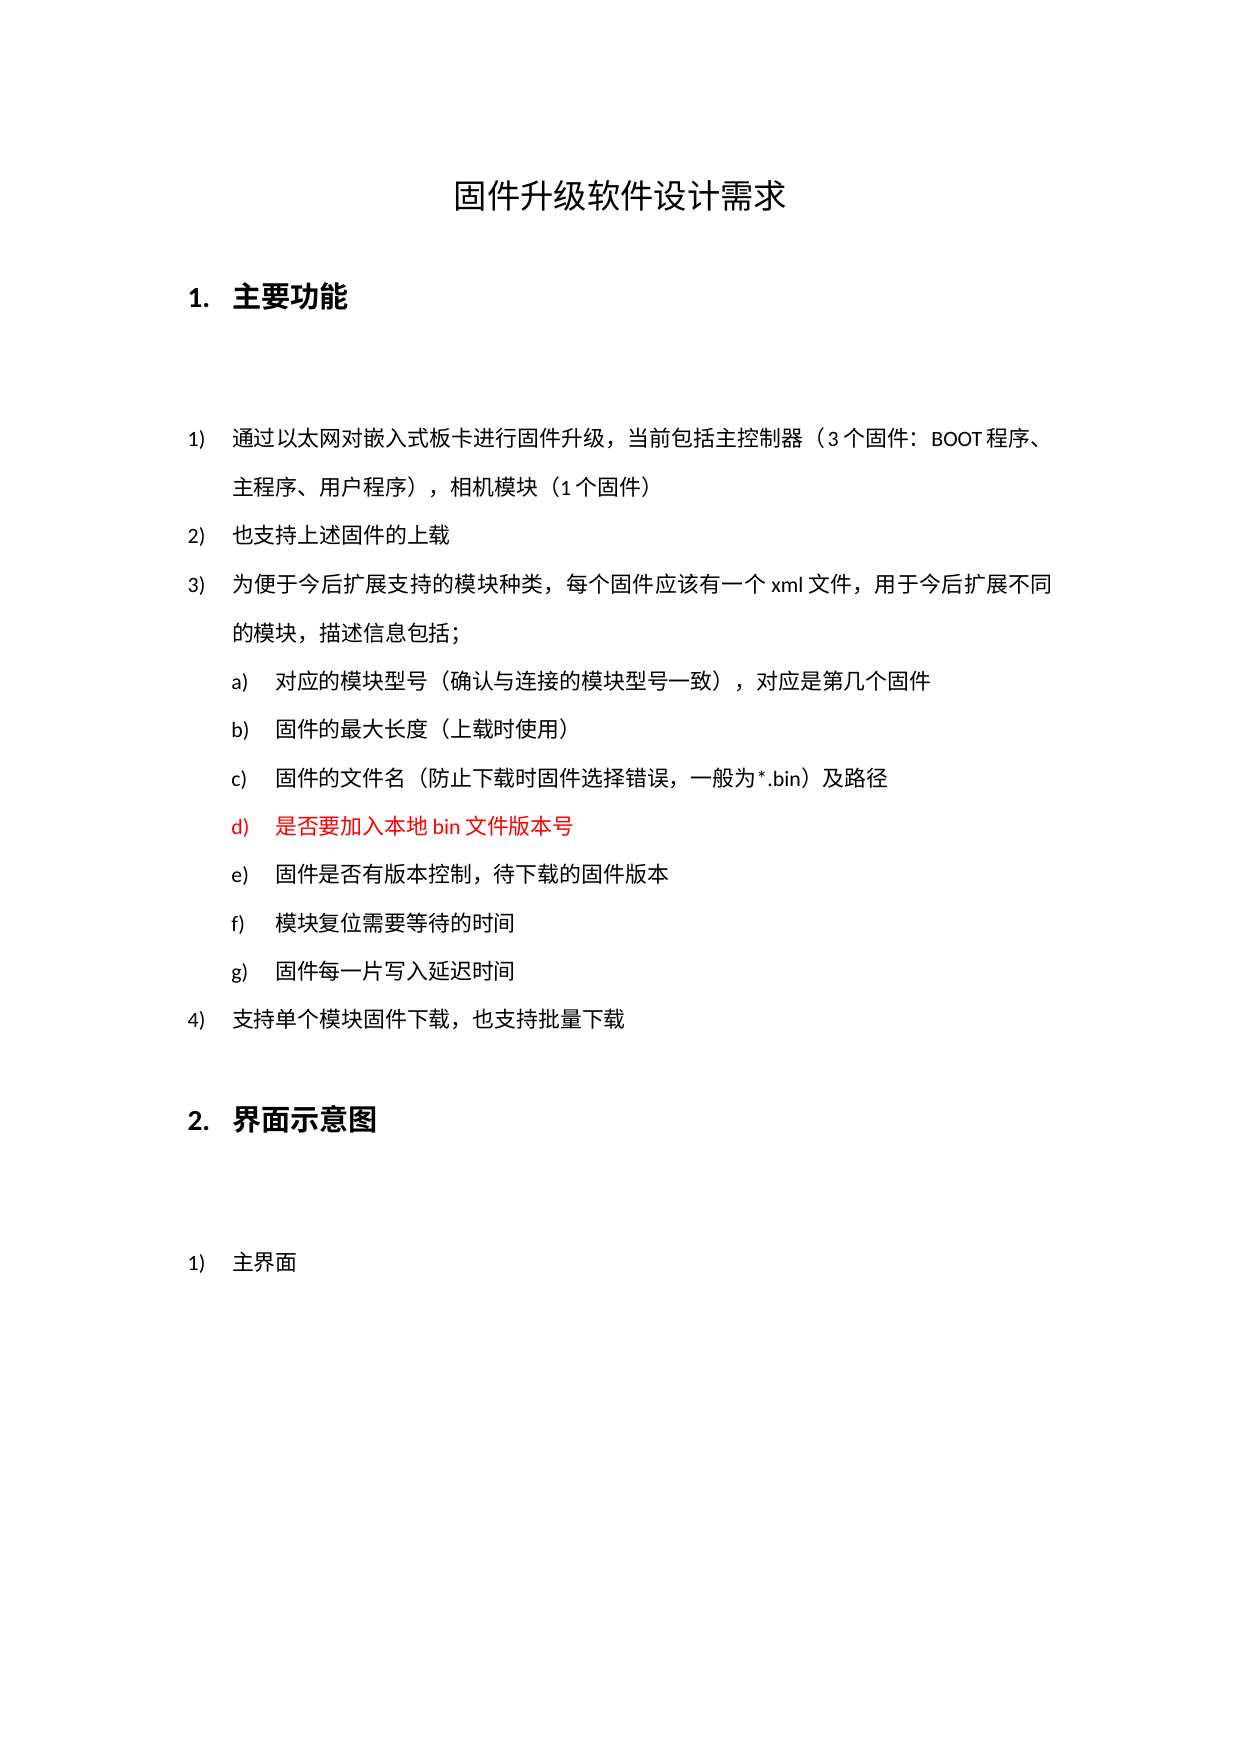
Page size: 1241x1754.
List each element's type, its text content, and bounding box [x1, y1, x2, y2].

list 为便于今后扩展支持的模块种类，每个固件应该有一个xml文件，用于今后扩展不同的模块，描述信息包括； [187, 566, 1053, 648]
list 对应的模块型号（确认与连接的模块型号一致），对应是第几个固件 [231, 663, 1053, 696]
list 固件的最大长度（上载时使用） [231, 712, 1053, 744]
list 固件是否有版本控制，待下载的固件版本 [231, 857, 1053, 889]
subtitle 界面示意图 [187, 1086, 1053, 1151]
list 通过以太网对嵌入式板卡进行固件升级，当前包括主控制器（3个固件：BOOT程序、主程序、用户程序），相机模块（1个固件） [187, 421, 1053, 502]
list 是否要加入本地bin文件版本号 [231, 808, 1053, 841]
text 固件升级软件设计需求 [187, 162, 1053, 227]
list 模块复位需要等待的时间 [231, 905, 1053, 938]
list 支持单个模块固件下载，也支持批量下载 [187, 1002, 1053, 1034]
list 固件每一片写入延迟时间 [231, 953, 1053, 986]
subtitle 主要功能 [187, 262, 1053, 327]
list 也支持上述固件的上载 [187, 518, 1053, 551]
list 固件的文件名（防止下载时固件选择错误，一般为*.bin）及路径 [231, 760, 1053, 793]
list 主界面 [187, 1244, 1053, 1277]
